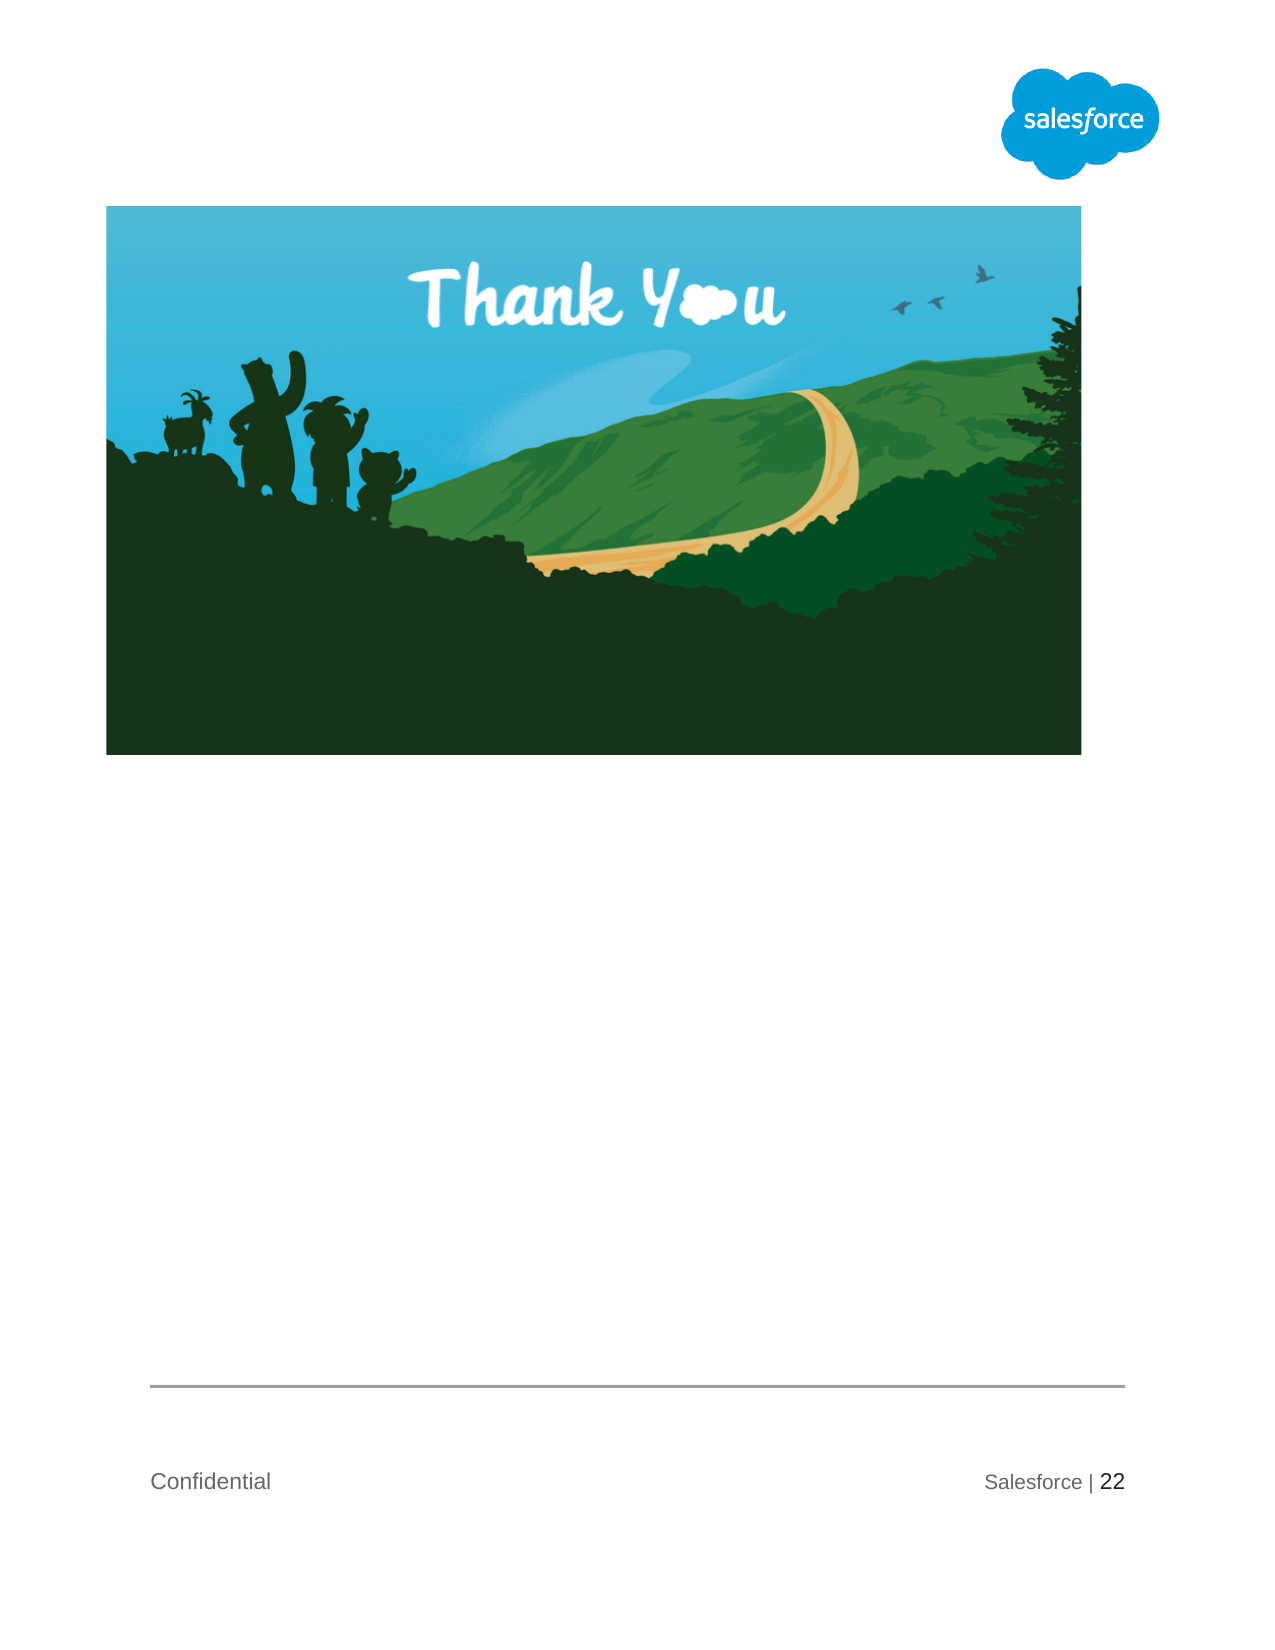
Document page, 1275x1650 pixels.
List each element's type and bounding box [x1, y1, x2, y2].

picture [981, 50, 1178, 195]
picture [106, 206, 1082, 755]
